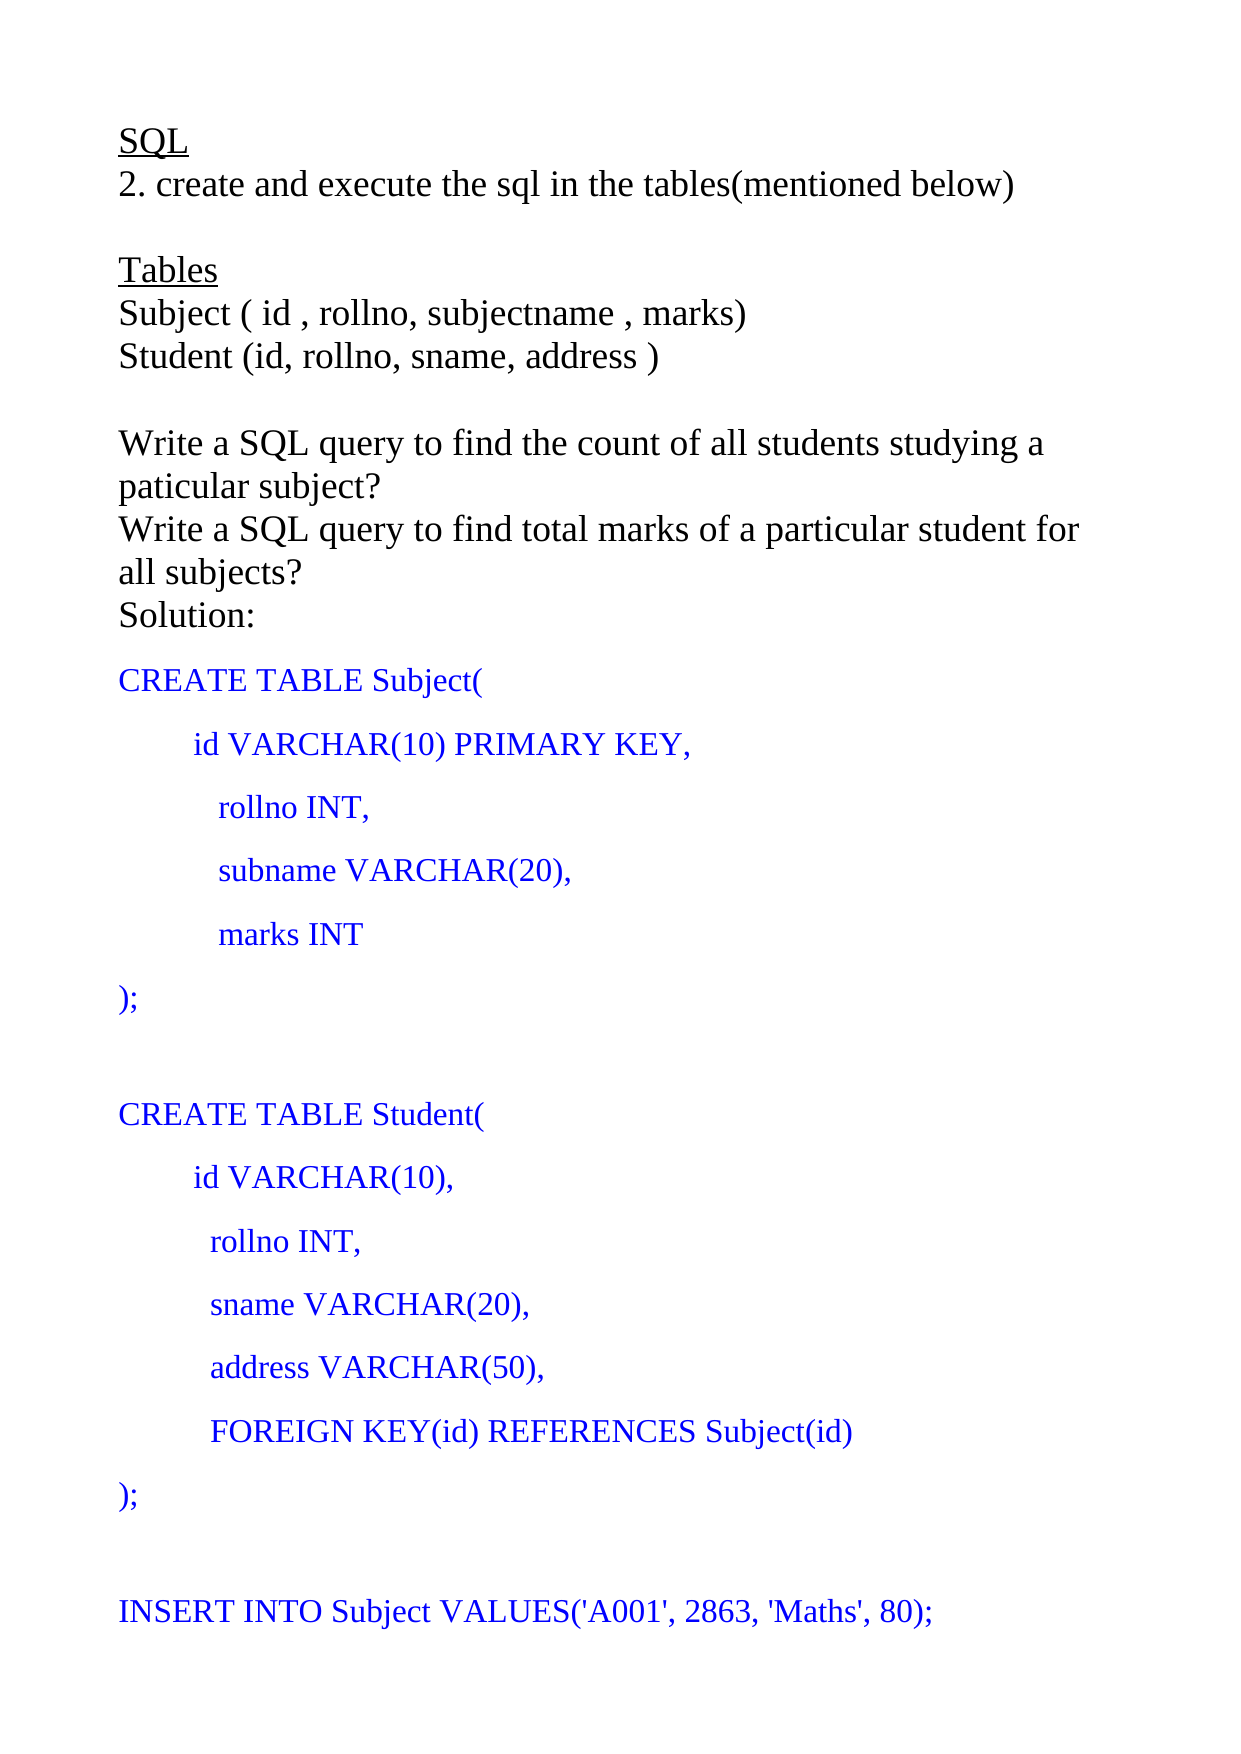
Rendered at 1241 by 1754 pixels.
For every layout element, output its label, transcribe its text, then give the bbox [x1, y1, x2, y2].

text Write a SQL query to find total marks of a particular student for all subjects? [118, 506, 1122, 592]
text subname VARCHAR(20), [118, 851, 1122, 889]
text id VARCHAR(10), [118, 1158, 1122, 1196]
text CREATE TABLE Subject( [118, 661, 1122, 699]
text Student (id, rollno, sname, address ) [118, 334, 1122, 377]
text ); [118, 977, 1122, 1016]
text Tables [118, 247, 1122, 291]
text marks INT [118, 914, 1122, 952]
text address VARCHAR(50), [118, 1348, 1122, 1386]
text Solution: [118, 592, 1122, 636]
text rollno INT, [118, 787, 1122, 826]
text 2. create and execute the sql in the tables(mentioned below) [118, 161, 1122, 204]
text Subject ( id , rollno, subjectname , marks) [118, 291, 1122, 334]
text INSERT INTO Subject VALUES('A001', 2863, 'Maths', 80); [118, 1591, 1122, 1630]
text rollno INT, [118, 1221, 1122, 1259]
text sname VARCHAR(20), [118, 1284, 1122, 1323]
text id VARCHAR(10) PRIMARY KEY, [118, 724, 1122, 762]
text CREATE TABLE Student( [118, 1094, 1122, 1133]
text SQL [118, 118, 1122, 161]
text ); [118, 1474, 1122, 1513]
text FOREIGN KEY(id) REFERENCES Subject(id) [118, 1411, 1122, 1449]
text Write a SQL query to find the count of all students studying a paticular subject? [118, 420, 1122, 506]
